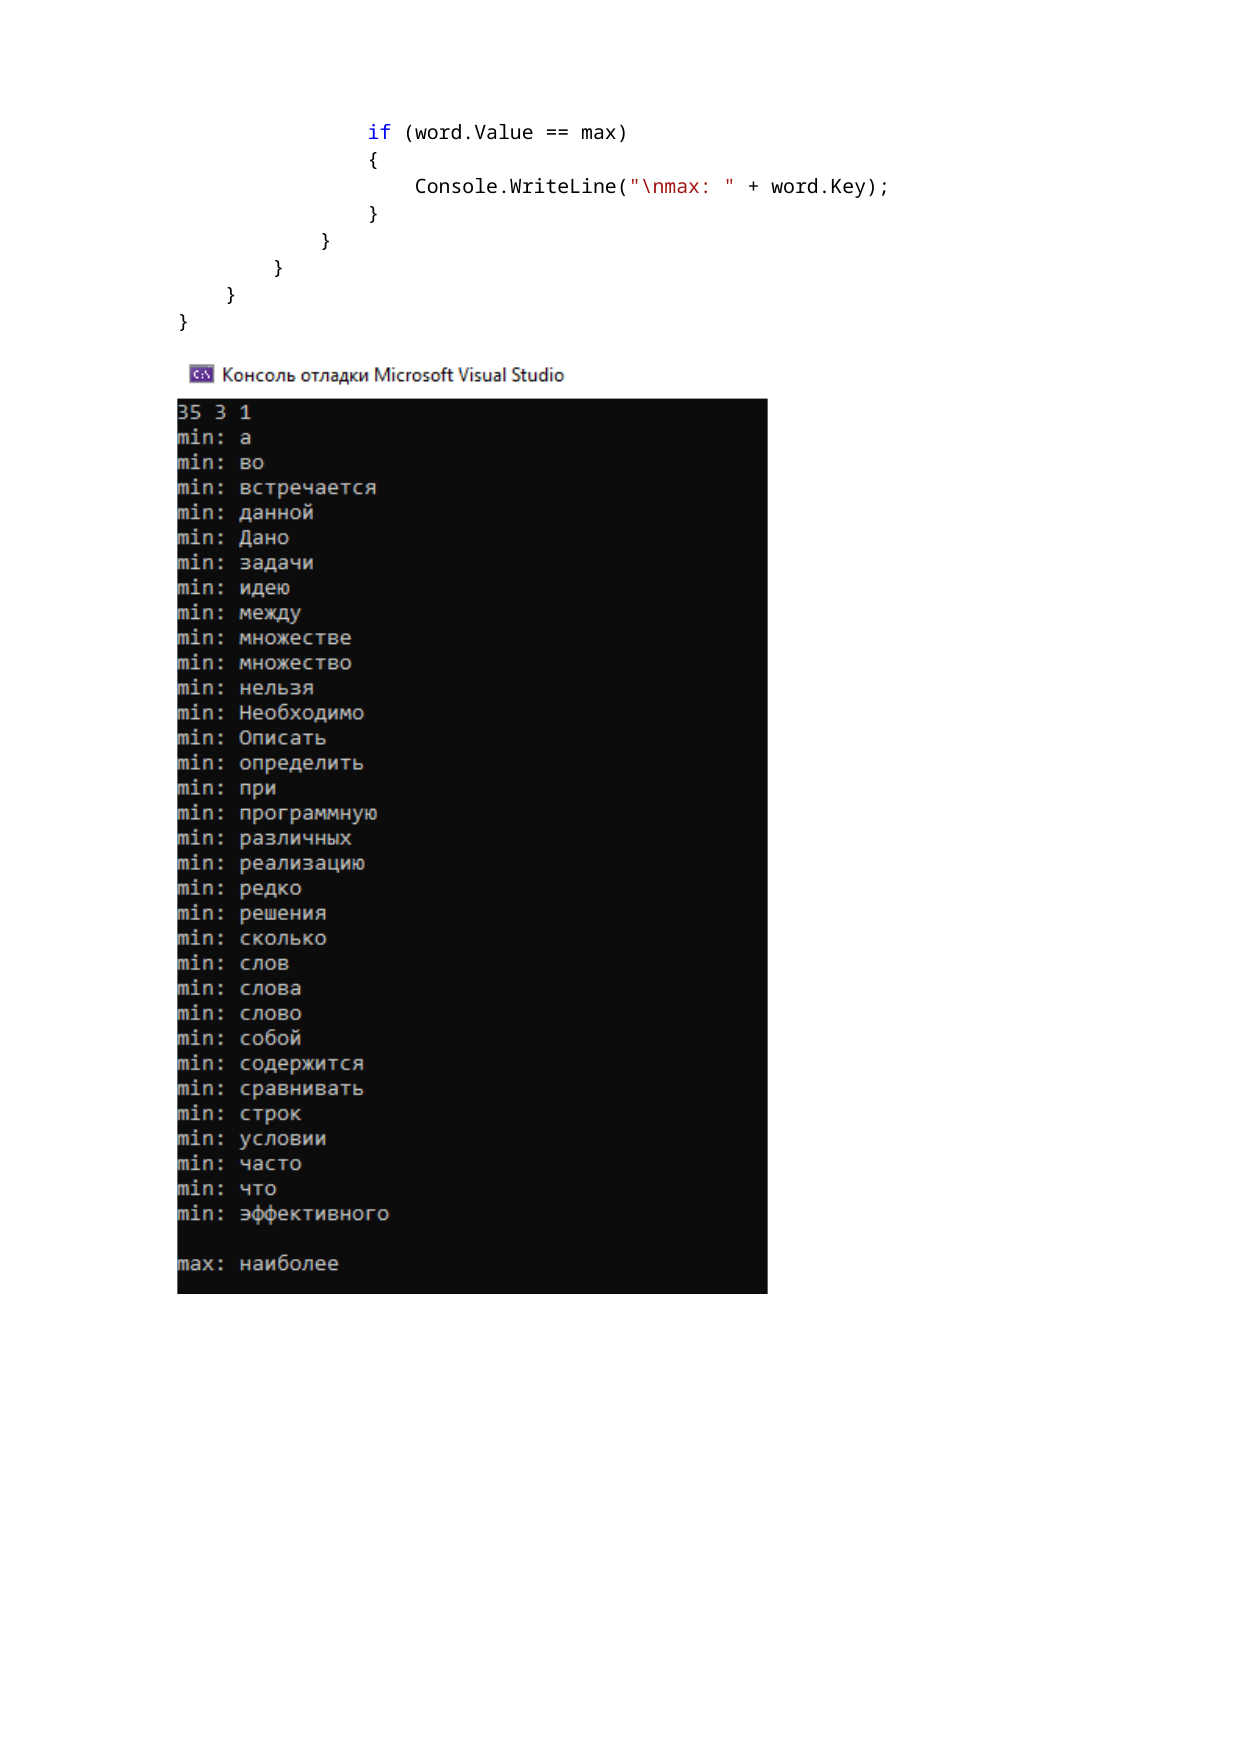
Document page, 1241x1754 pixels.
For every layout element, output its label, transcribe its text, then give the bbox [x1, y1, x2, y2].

text } [177, 253, 1152, 280]
text } [177, 226, 1152, 253]
text } [177, 199, 1152, 226]
text } [177, 280, 1152, 307]
text if (word.Value == max) [177, 118, 1152, 145]
text Console.WriteLine("\nmax: " + word.Key); [177, 172, 1152, 199]
picture [177, 352, 768, 1294]
text { [177, 145, 1152, 172]
text } [177, 307, 1152, 334]
